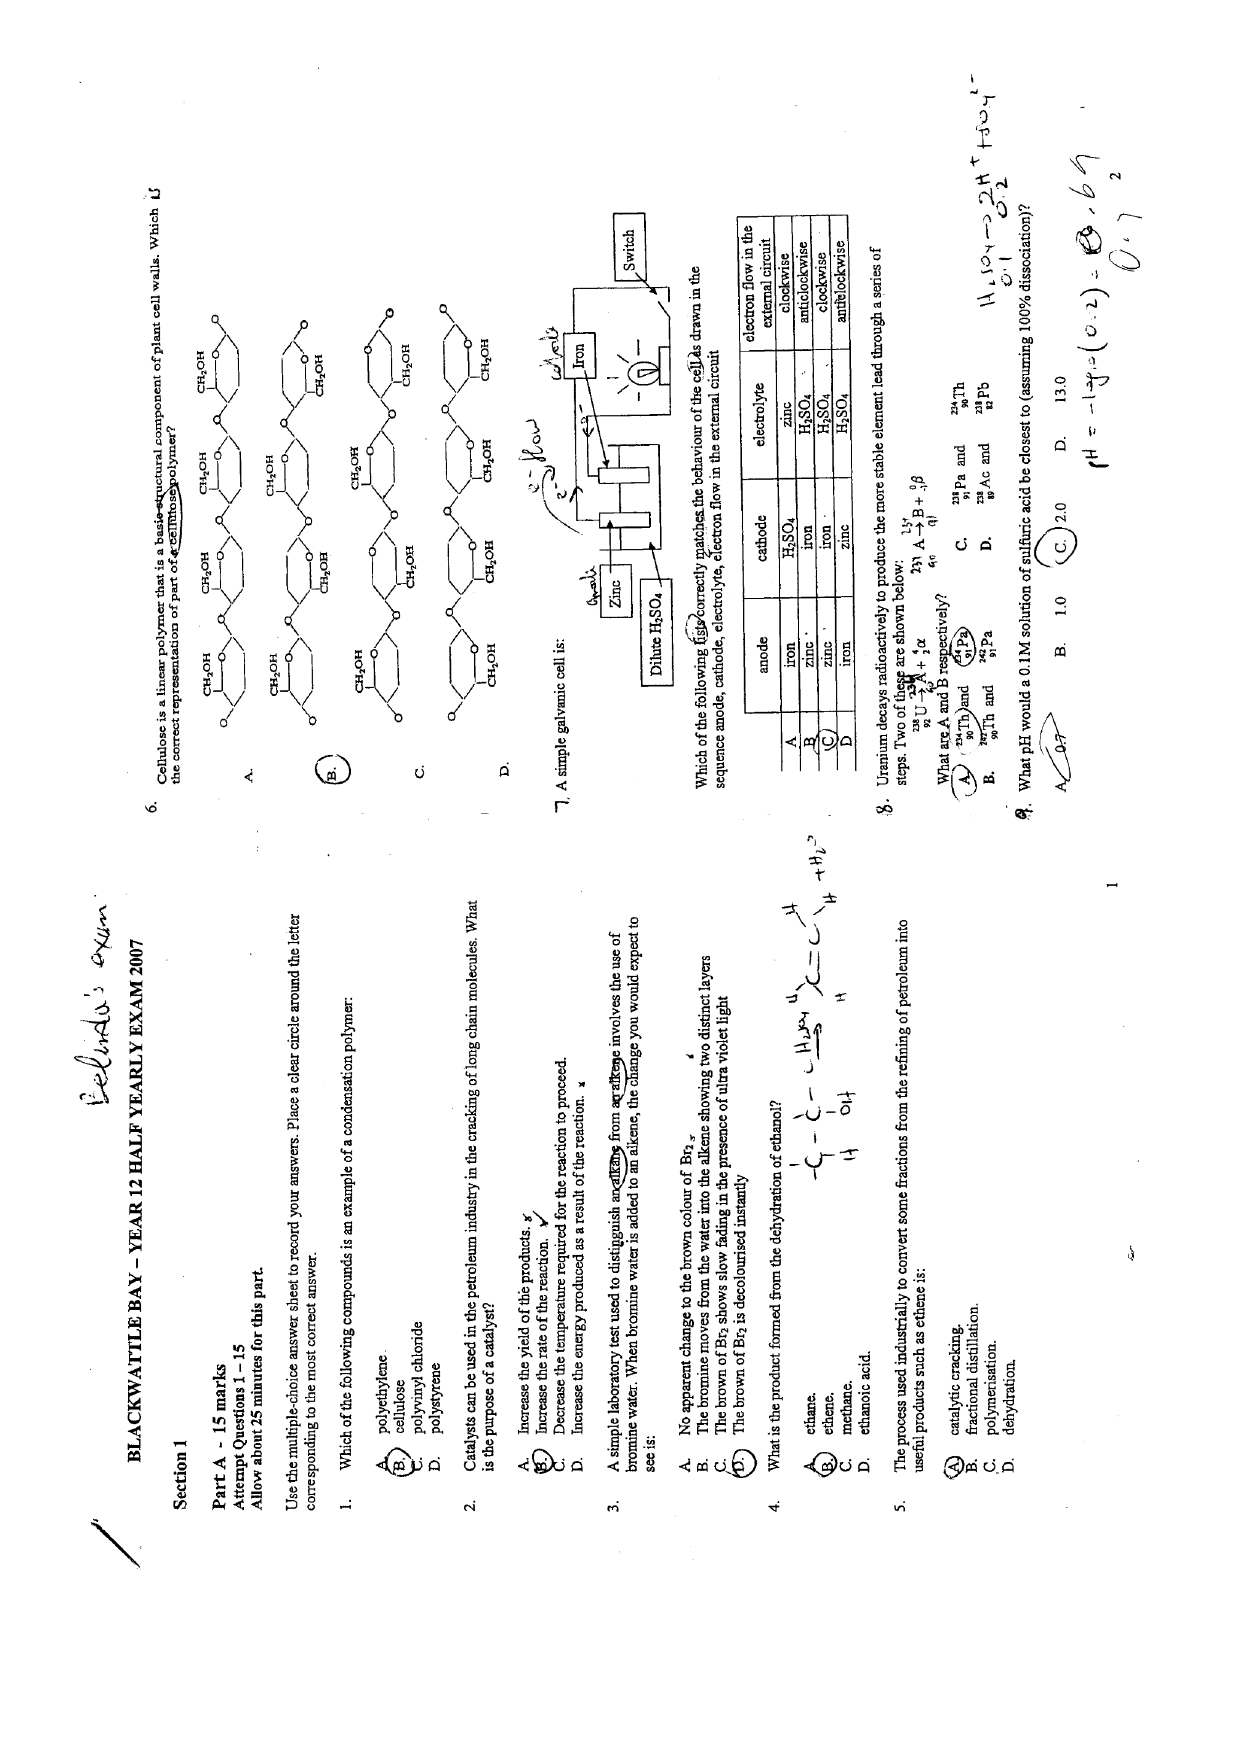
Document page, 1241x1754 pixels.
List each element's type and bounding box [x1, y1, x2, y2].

picture [73, 67, 1142, 1568]
